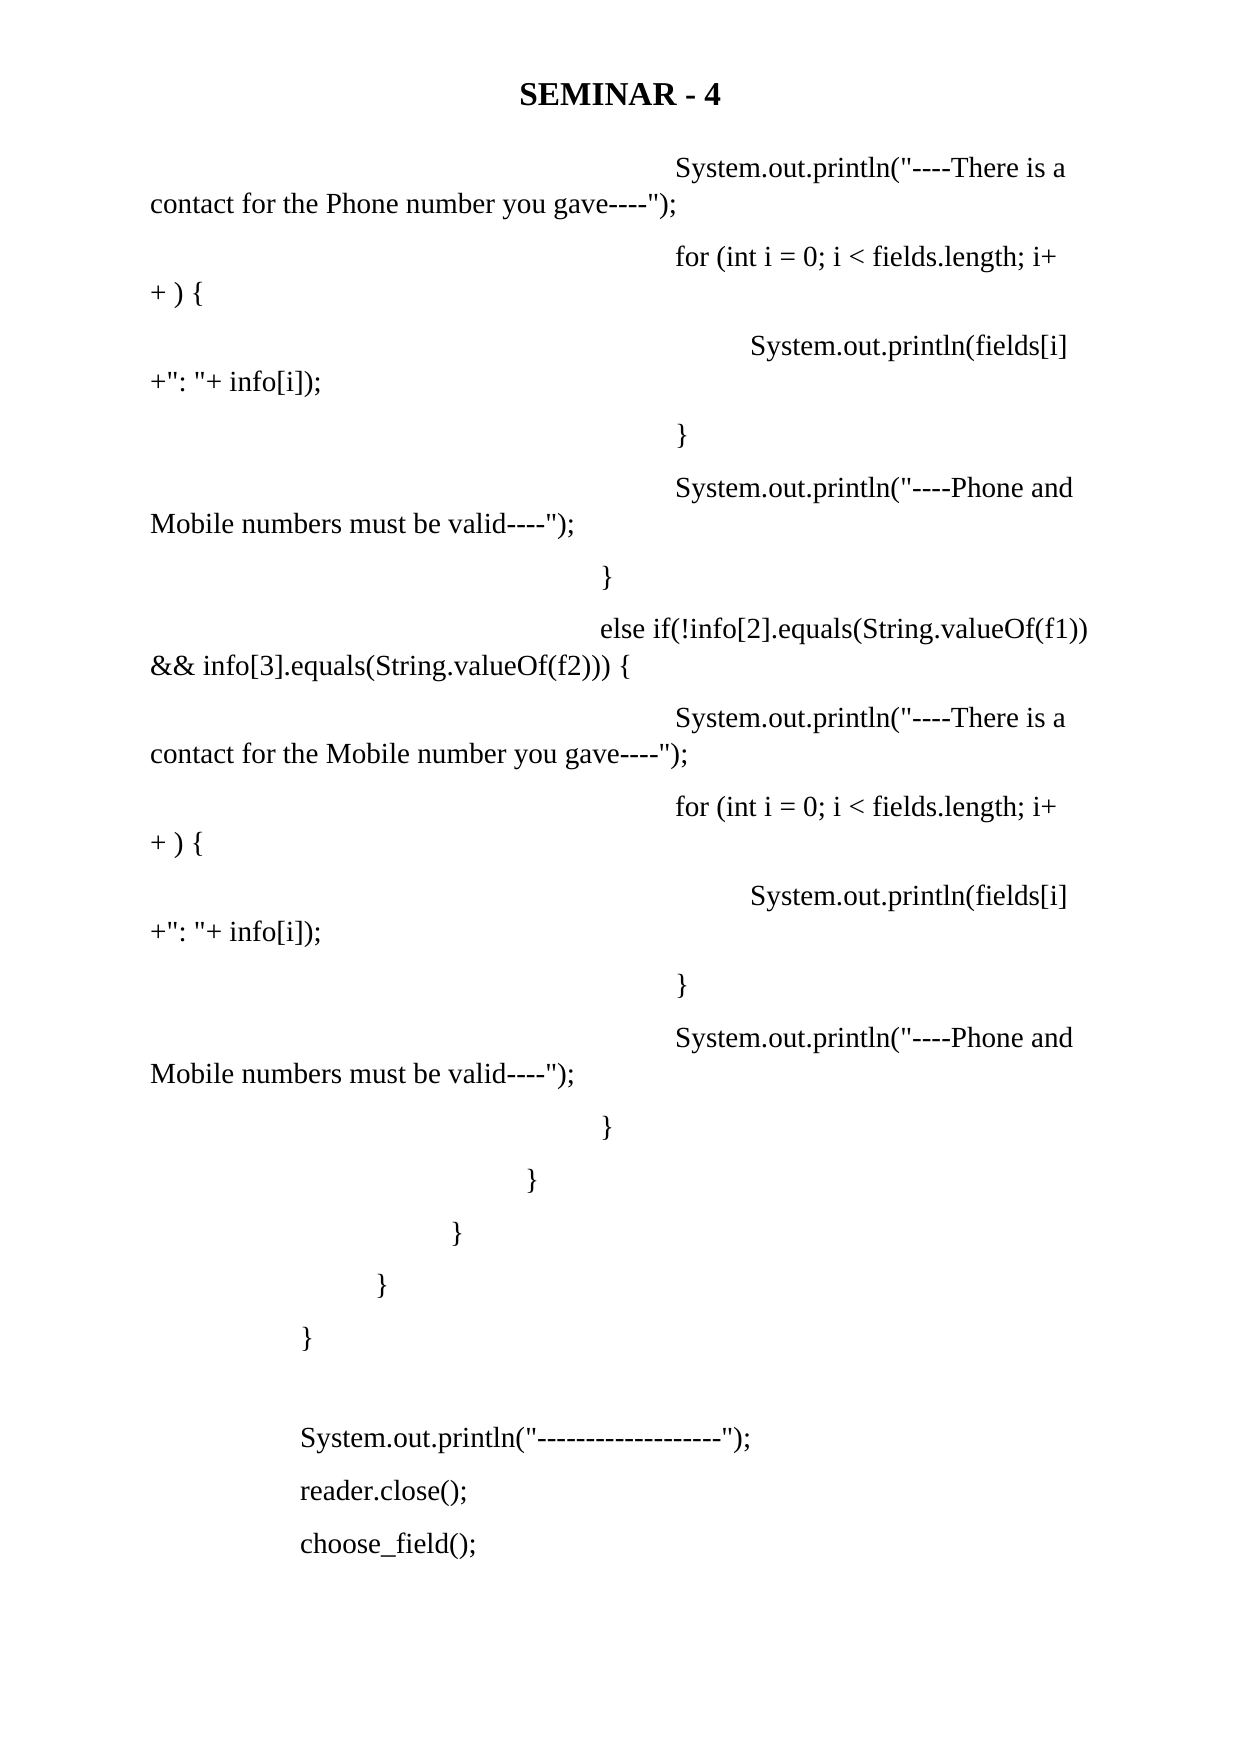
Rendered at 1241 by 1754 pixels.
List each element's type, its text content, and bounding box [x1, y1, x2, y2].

text for (int i = 0; i < fields.length; i++ ) { [150, 789, 1090, 859]
text System.out.println("-------------------"); [150, 1420, 1090, 1454]
text } [150, 1162, 1090, 1195]
text System.out.println("----There is a contact for the Mobile number you gave----"); [150, 700, 1090, 770]
text } [150, 417, 1090, 450]
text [150, 328, 1090, 398]
text } [150, 559, 1090, 592]
text System.out.println("----There is a contact for the Phone number you gave----"); [150, 150, 1090, 220]
text reader.close(); [150, 1473, 1090, 1507]
text System.out.println("----Phone and Mobile numbers must be valid----"); [150, 1020, 1090, 1090]
text } [150, 1215, 1090, 1248]
text } [150, 1267, 1090, 1301]
text else if(!info[2].equals(String.valueOf(f1)) && info[3].equals(String.valueOf(f2))) { [150, 611, 1090, 681]
text } [150, 1320, 1090, 1354]
text } [150, 1109, 1090, 1143]
text for (int i = 0; i < fields.length; i++ ) { [150, 239, 1090, 309]
text System.out.println("----Phone and Mobile numbers must be valid----"); [150, 470, 1090, 539]
text choose_field(); [150, 1526, 1090, 1559]
text } [150, 967, 1090, 1001]
text System.out.println(fields[i] +": "+ info[i]); [150, 878, 1090, 948]
